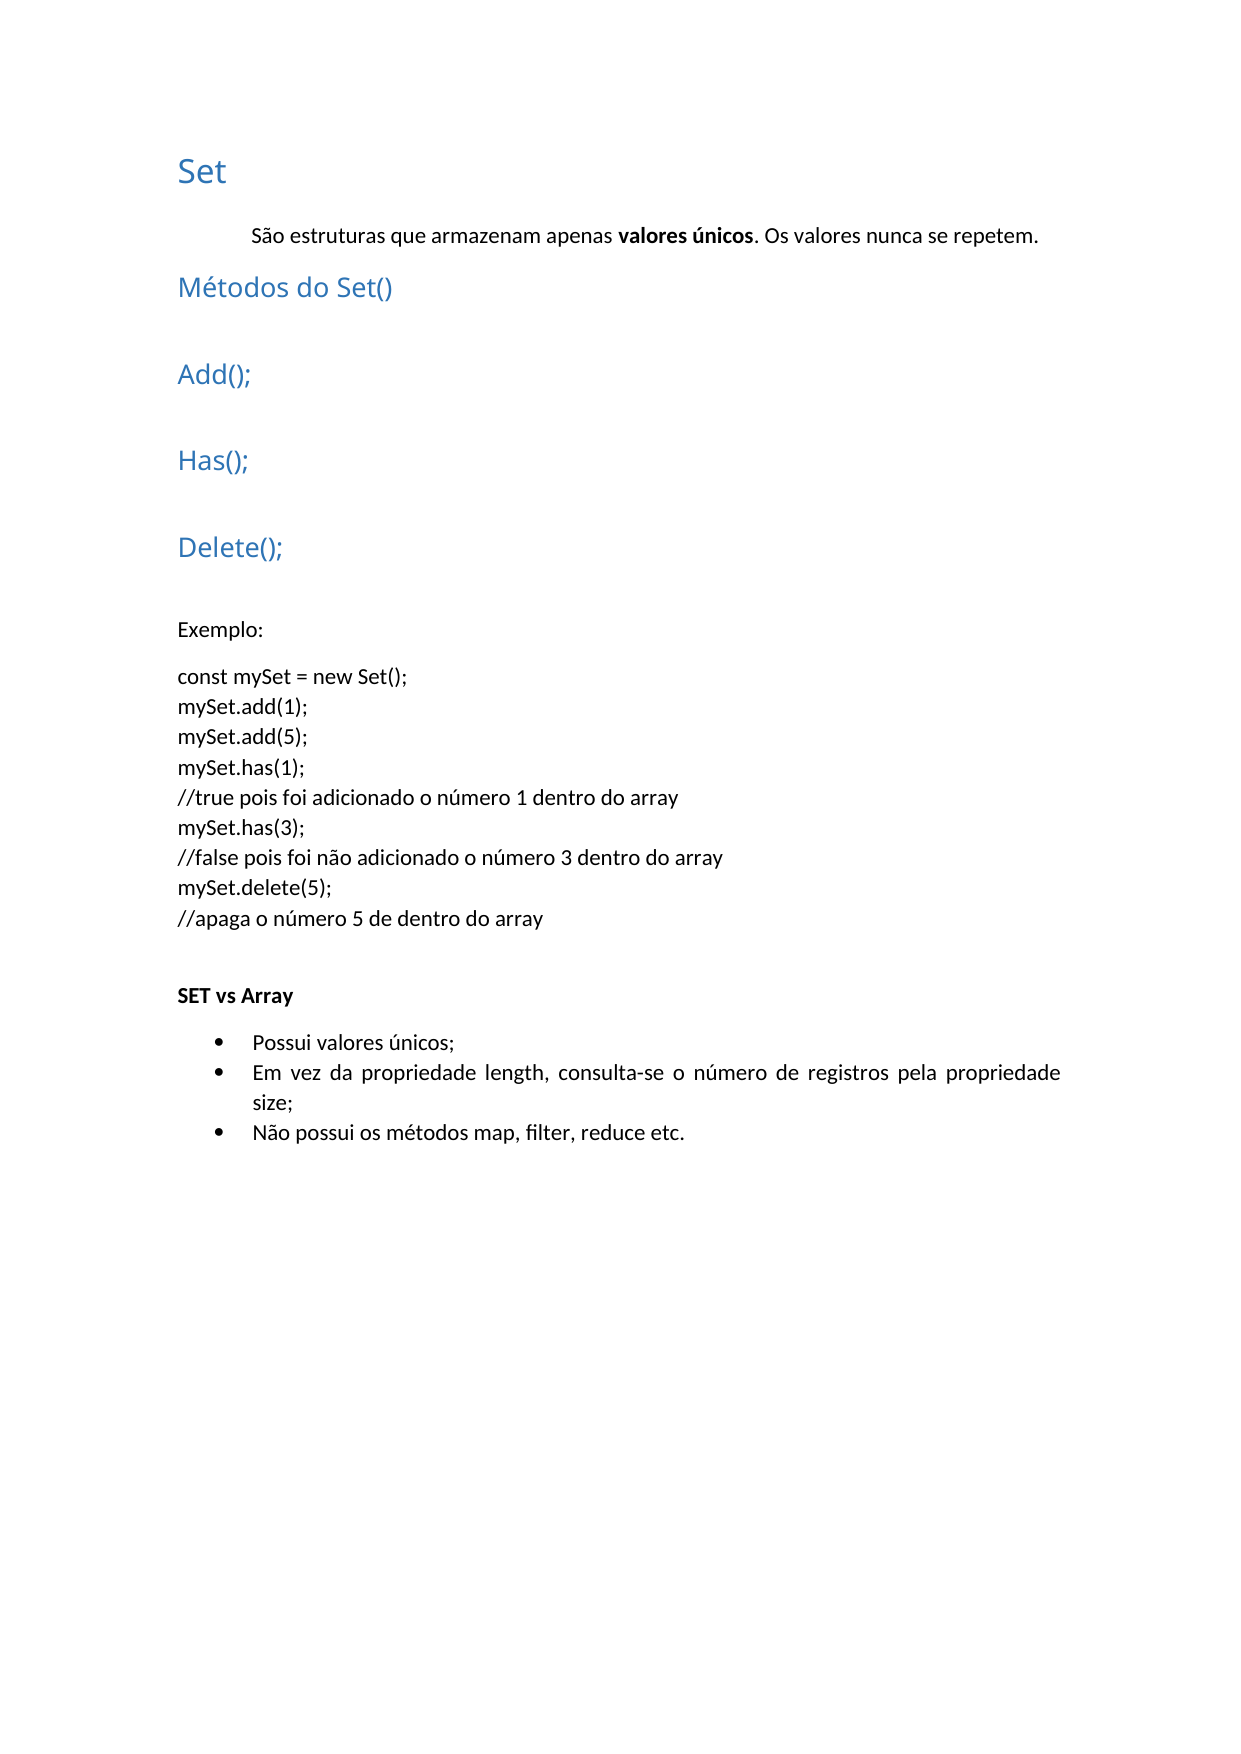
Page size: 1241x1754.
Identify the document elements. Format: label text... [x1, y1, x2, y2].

subtitle Set [177, 148, 1063, 193]
text //apaga o número 5 de dentro do array [177, 904, 1063, 932]
list Não possui os métodos map, filter, reduce etc. [215, 1118, 1063, 1146]
text SET vs Array [177, 981, 1063, 1009]
list Em vez da propriedade length, consulta-se o número de registros pela propriedade size; [215, 1058, 1063, 1116]
subtitle Métodos do Set() [177, 268, 1063, 305]
subtitle Delete(); [177, 528, 1063, 565]
text São estruturas que armazenam apenas valores únicos. Os valores nunca se repetem. [177, 222, 1063, 249]
text Exemplo: [177, 615, 1063, 643]
subtitle Has(); [177, 442, 1063, 479]
list Possui valores únicos; [215, 1028, 1063, 1056]
subtitle Add(); [177, 355, 1063, 392]
text //true pois foi adicionado o número 1 dentro do array [177, 783, 1063, 811]
text const mySet = new Set(); [177, 662, 1063, 690]
text mySet.has(3); [177, 813, 1063, 841]
text mySet.add(1); [177, 692, 1063, 720]
text mySet.add(5); [177, 722, 1063, 750]
text //false pois foi não adicionado o número 3 dentro do array [177, 843, 1063, 871]
text mySet.delete(5); [177, 873, 1063, 901]
text mySet.has(1); [177, 753, 1063, 781]
